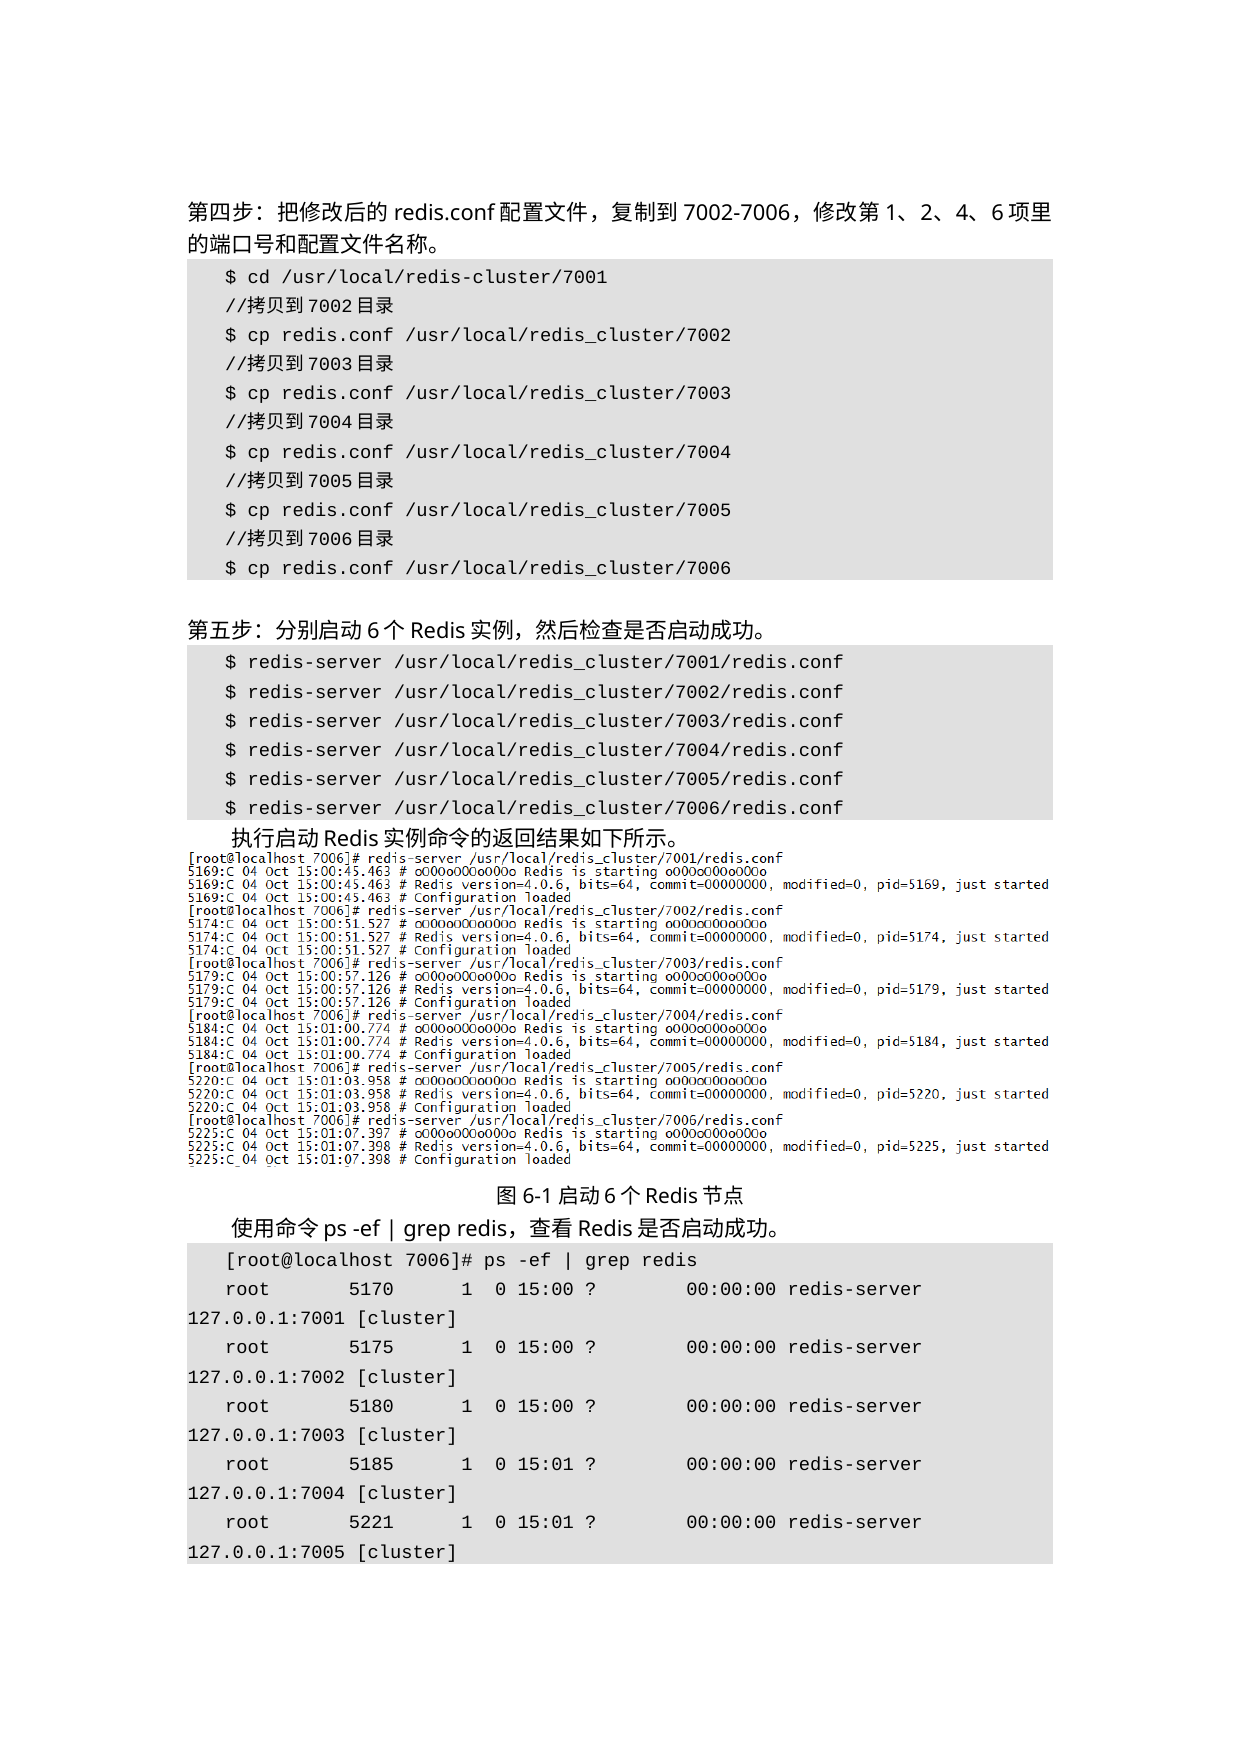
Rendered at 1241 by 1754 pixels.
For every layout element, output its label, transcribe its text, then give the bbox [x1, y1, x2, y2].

text 第四步：把修改后的redis.conf配置文件，复制到7002-7006，修改第1、2、4、6项里的端口号和配置文件名称。 [187, 194, 1053, 259]
text $ cp redis.conf /usr/local/redis_cluster/7002 [187, 318, 1053, 347]
text root 5170 1 0 15:00 ? 00:00:00 redis-server 127.0.0.1:7001 [cluster] [187, 1272, 1053, 1330]
text 执行启动Redis实例命令的返回结果如下所示。 [187, 820, 1053, 852]
text $ redis-server /usr/local/redis_cluster/7001/redis.conf [187, 645, 1053, 674]
text //拷贝到7003目录 [187, 347, 1053, 376]
text //拷贝到7002目录 [187, 289, 1053, 318]
text //拷贝到7004目录 [187, 405, 1053, 434]
text $ cp redis.conf /usr/local/redis_cluster/7005 [187, 493, 1053, 522]
text $ redis-server /usr/local/redis_cluster/7004/redis.conf [187, 733, 1053, 762]
text $ redis-server /usr/local/redis_cluster/7006/redis.conf [187, 791, 1053, 820]
text root 5180 1 0 15:00 ? 00:00:00 redis-server 127.0.0.1:7003 [cluster] [187, 1389, 1053, 1447]
text root 5185 1 0 15:01 ? 00:00:00 redis-server 127.0.0.1:7004 [cluster] [187, 1447, 1053, 1505]
picture [187, 852, 1053, 1167]
text root 5175 1 0 15:00 ? 00:00:00 redis-server 127.0.0.1:7002 [cluster] [187, 1330, 1053, 1389]
text $ cd /usr/local/redis-cluster/7001 [187, 259, 1053, 289]
text $ redis-server /usr/local/redis_cluster/7005/redis.conf [187, 762, 1053, 791]
text 使用命令ps -ef | grep redis，查看Redis是否启动成功。 [187, 1210, 1053, 1243]
text [root@localhost 7006]# ps -ef | grep redis [187, 1243, 1053, 1272]
text 第五步：分别启动6个Redis实例，然后检查是否启动成功。 [187, 613, 1053, 645]
text $ cp redis.conf /usr/local/redis_cluster/7003 [187, 376, 1053, 405]
text root 5221 1 0 15:01 ? 00:00:00 redis-server 127.0.0.1:7005 [cluster] [187, 1505, 1053, 1564]
text $ cp redis.conf /usr/local/redis_cluster/7006 [187, 551, 1053, 580]
text $ redis-server /usr/local/redis_cluster/7003/redis.conf [187, 704, 1053, 733]
text $ cp redis.conf /usr/local/redis_cluster/7004 [187, 434, 1053, 464]
text //拷贝到7006目录 [187, 522, 1053, 551]
text $ redis-server /usr/local/redis_cluster/7002/redis.conf [187, 674, 1053, 704]
text //拷贝到7005目录 [187, 464, 1053, 493]
